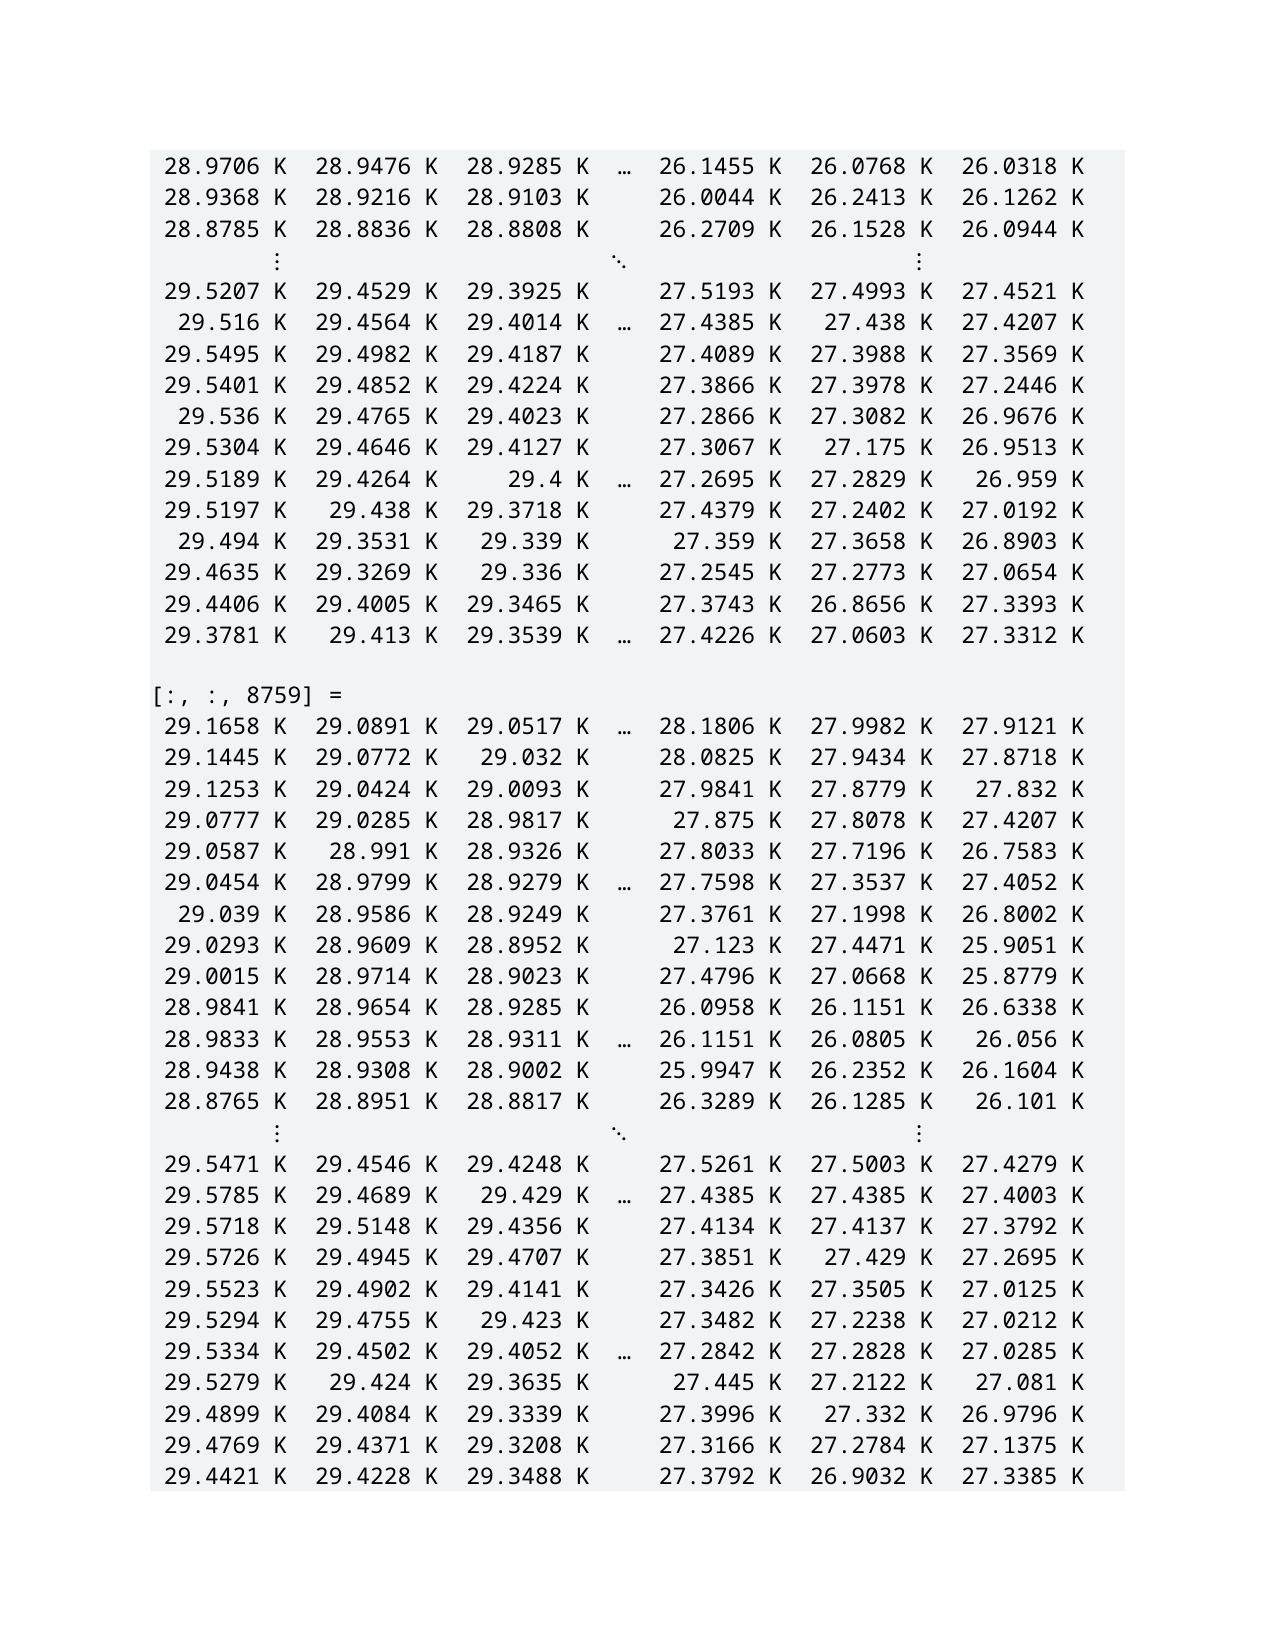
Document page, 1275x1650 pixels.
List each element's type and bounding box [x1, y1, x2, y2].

text [150, 150, 1125, 1491]
